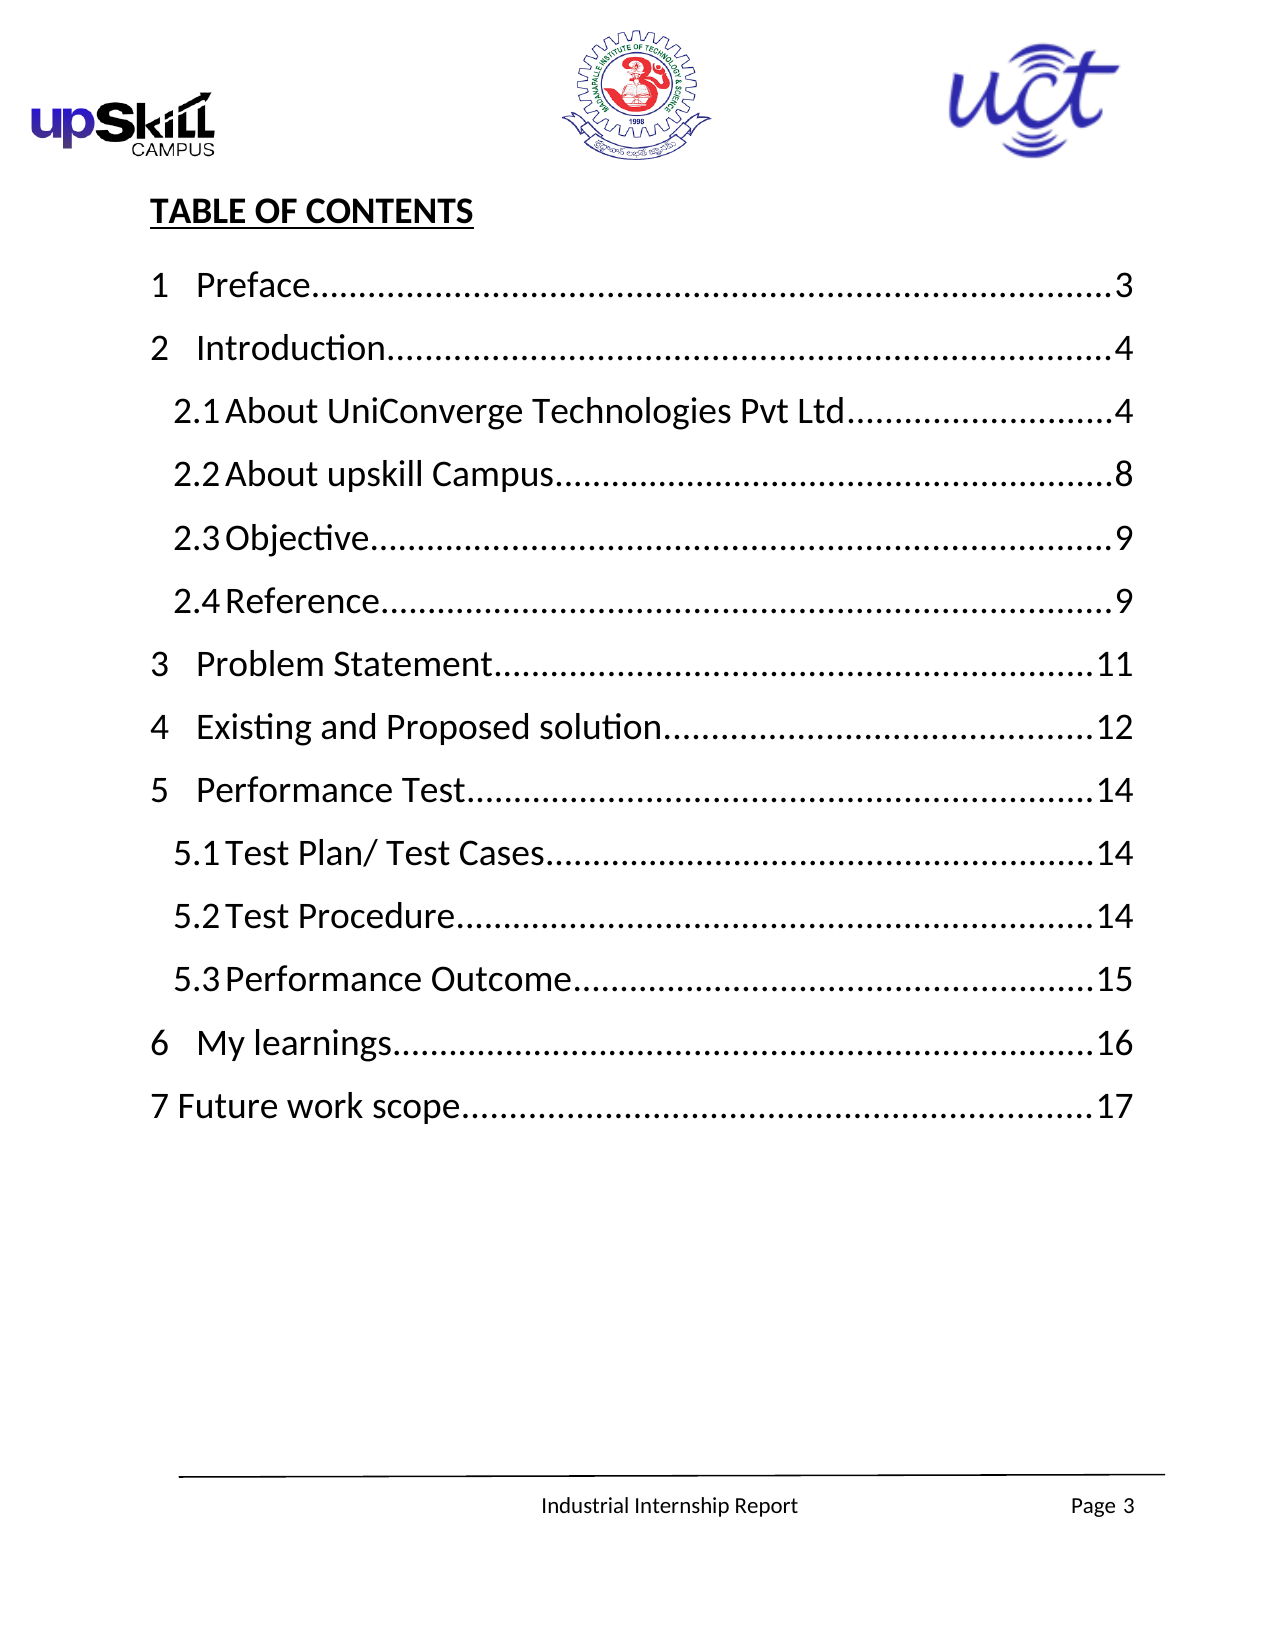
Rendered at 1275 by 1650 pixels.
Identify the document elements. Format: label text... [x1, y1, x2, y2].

text 4 Existing and Proposed solution 12 [150, 703, 1134, 749]
text 2.3 Objective 9 [173, 513, 1134, 559]
text 2 Introduction 4 [150, 324, 1134, 370]
text 5.2 Test Procedure 14 [173, 892, 1134, 938]
text 2.1 About UniConverge Technologies Pvt Ltd 4 [173, 387, 1134, 433]
text 2.4 Reference 9 [173, 577, 1134, 622]
text 5.1 Test Plan/ Test Cases 14 [173, 829, 1134, 875]
picture [561, 28, 714, 160]
text 7 Future work scope 17 [150, 1082, 1134, 1127]
text 5 Performance Test 14 [150, 766, 1134, 812]
picture [0, 79, 246, 160]
picture [946, 34, 1125, 160]
text 1 Preface 3 [150, 261, 1134, 307]
text 3 Problem Statement 11 [150, 640, 1134, 686]
text 2.2 About upskill Campus 8 [173, 450, 1134, 496]
text 5.3 Performance Outcome 15 [173, 955, 1134, 1001]
text TABLE OF CONTENTS [150, 187, 1134, 233]
text 6 My learnings 16 [150, 1018, 1134, 1064]
